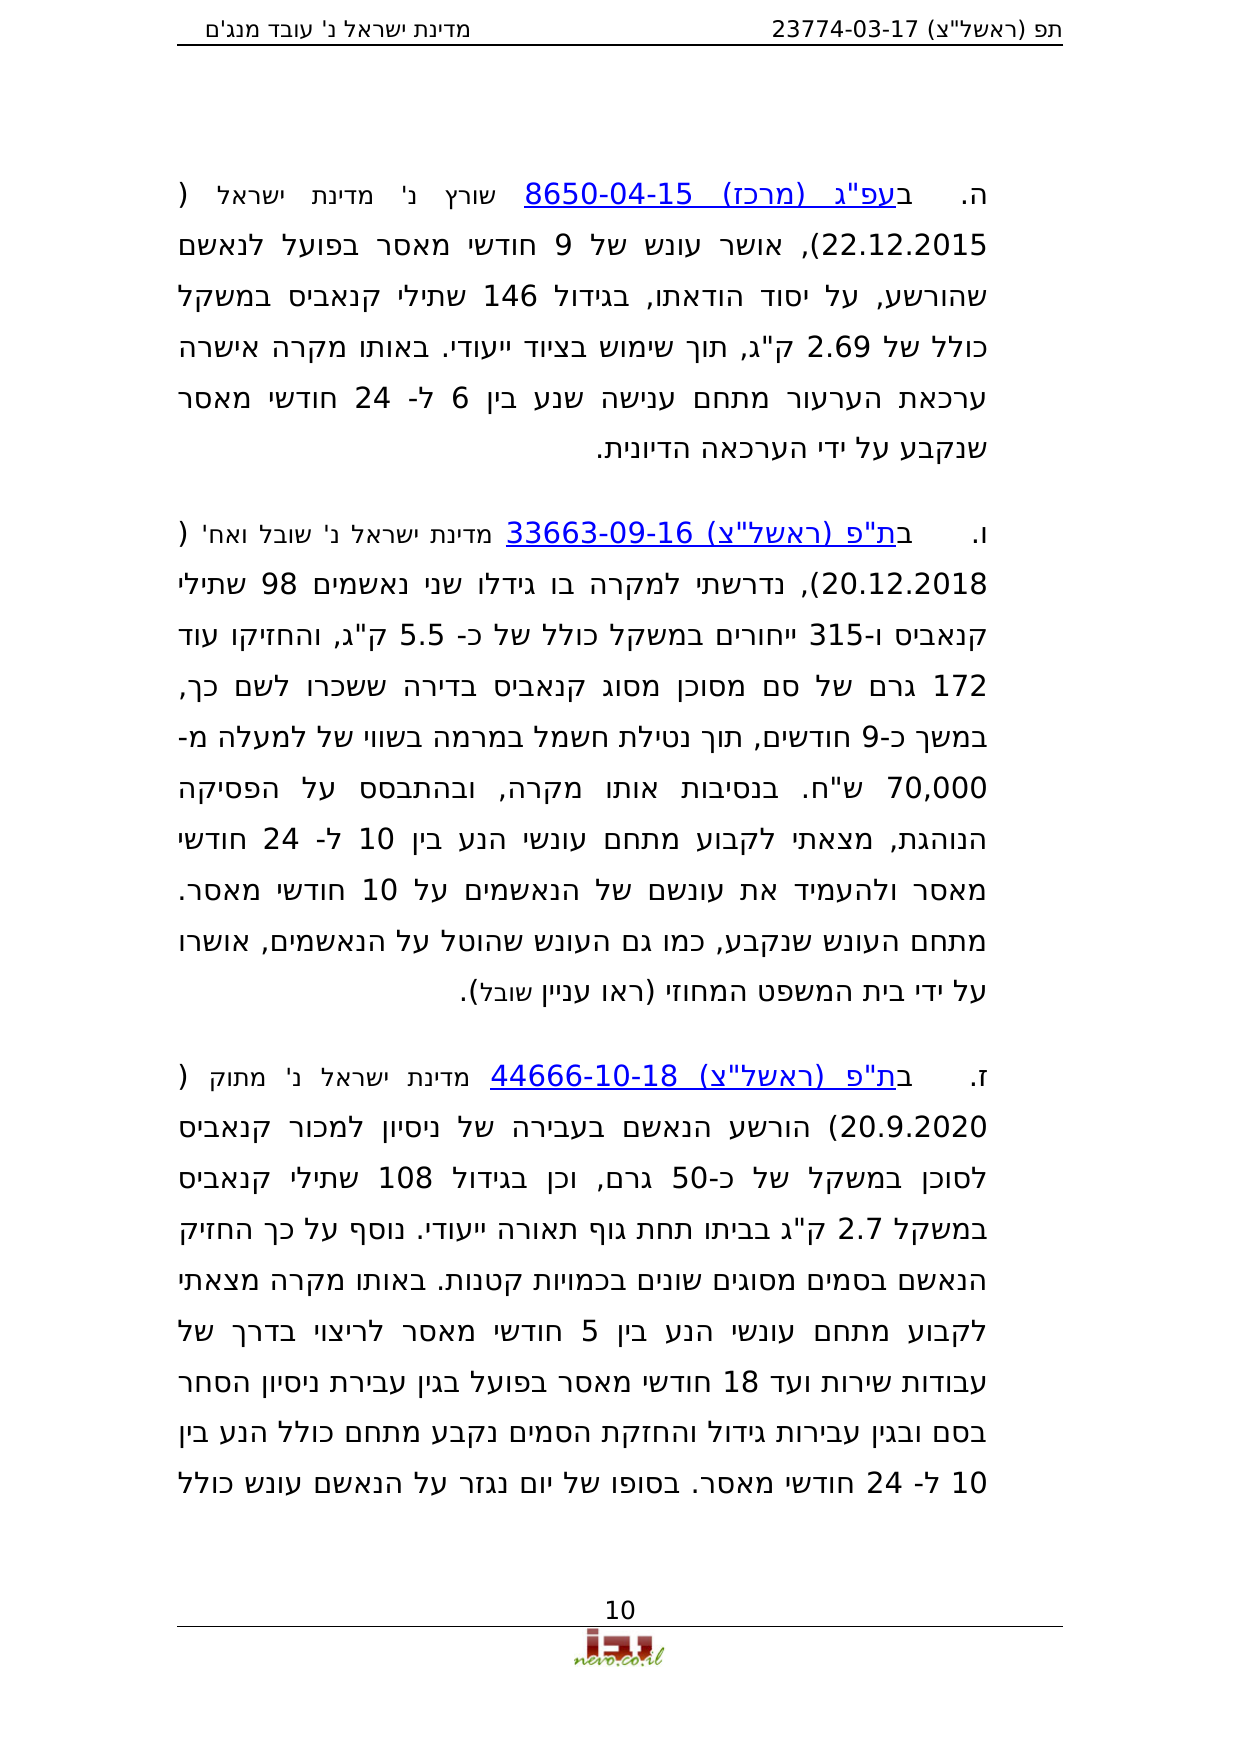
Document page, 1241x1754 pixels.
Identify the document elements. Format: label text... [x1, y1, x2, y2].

list ה. בעפ"ג (מרכז) 8650-04-15 שורץ נ' מדינת ישראל (22.12.2015), אושר עונש של 9 חודשי מאסר בפועל לנאשם שהורשע, על יסוד הודאתו, בגידול 146 שתילי קנאביס במשקל כולל של 2.69 ק"ג, תוך שימוש בציוד ייעודי. באותו מקרה אישרה ערכאת הערעור מתחם ענישה שנע בין 6 ל- 24 חודשי מאסר שנקבע על ידי הערכאה הדיונית. [177, 177, 988, 466]
text ו. בת"פ (ראשל"צ) 33663-09-16 מדינת ישראל נ' שובל ואח' (20.12.2018), נדרשתי למקרה בו גידלו שני נאשמים 98 שתילי קנאביס ו-315 ייחורים במשקל כולל של כ- 5.5 ק"ג, והחזיקו עוד 172 גרם של סם מסוכן מסוג קנאביס בדירה ששכרו לשם כך, במשך כ-9 חודשים, תוך נטילת חשמל במרמה בשווי של למעלה מ-70,000 ש"ח. בנסיבות אותו מקרה, ובהתבסס על הפסיקה הנוהגת, מצאתי לקבוע מתחם עונשי הנע בין 10 ל- 24 חודשי מאסר ולהעמיד את עונשם של הנאשמים על 10 חודשי מאסר. מתחם העונש שנקבע, כמו גם העונש שהוטל על הנאשמים, אושרו על ידי בית המשפט המחוזי (ראו עניין שובל). [177, 516, 988, 1009]
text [177, 1059, 988, 1501]
picture [574, 1628, 666, 1667]
